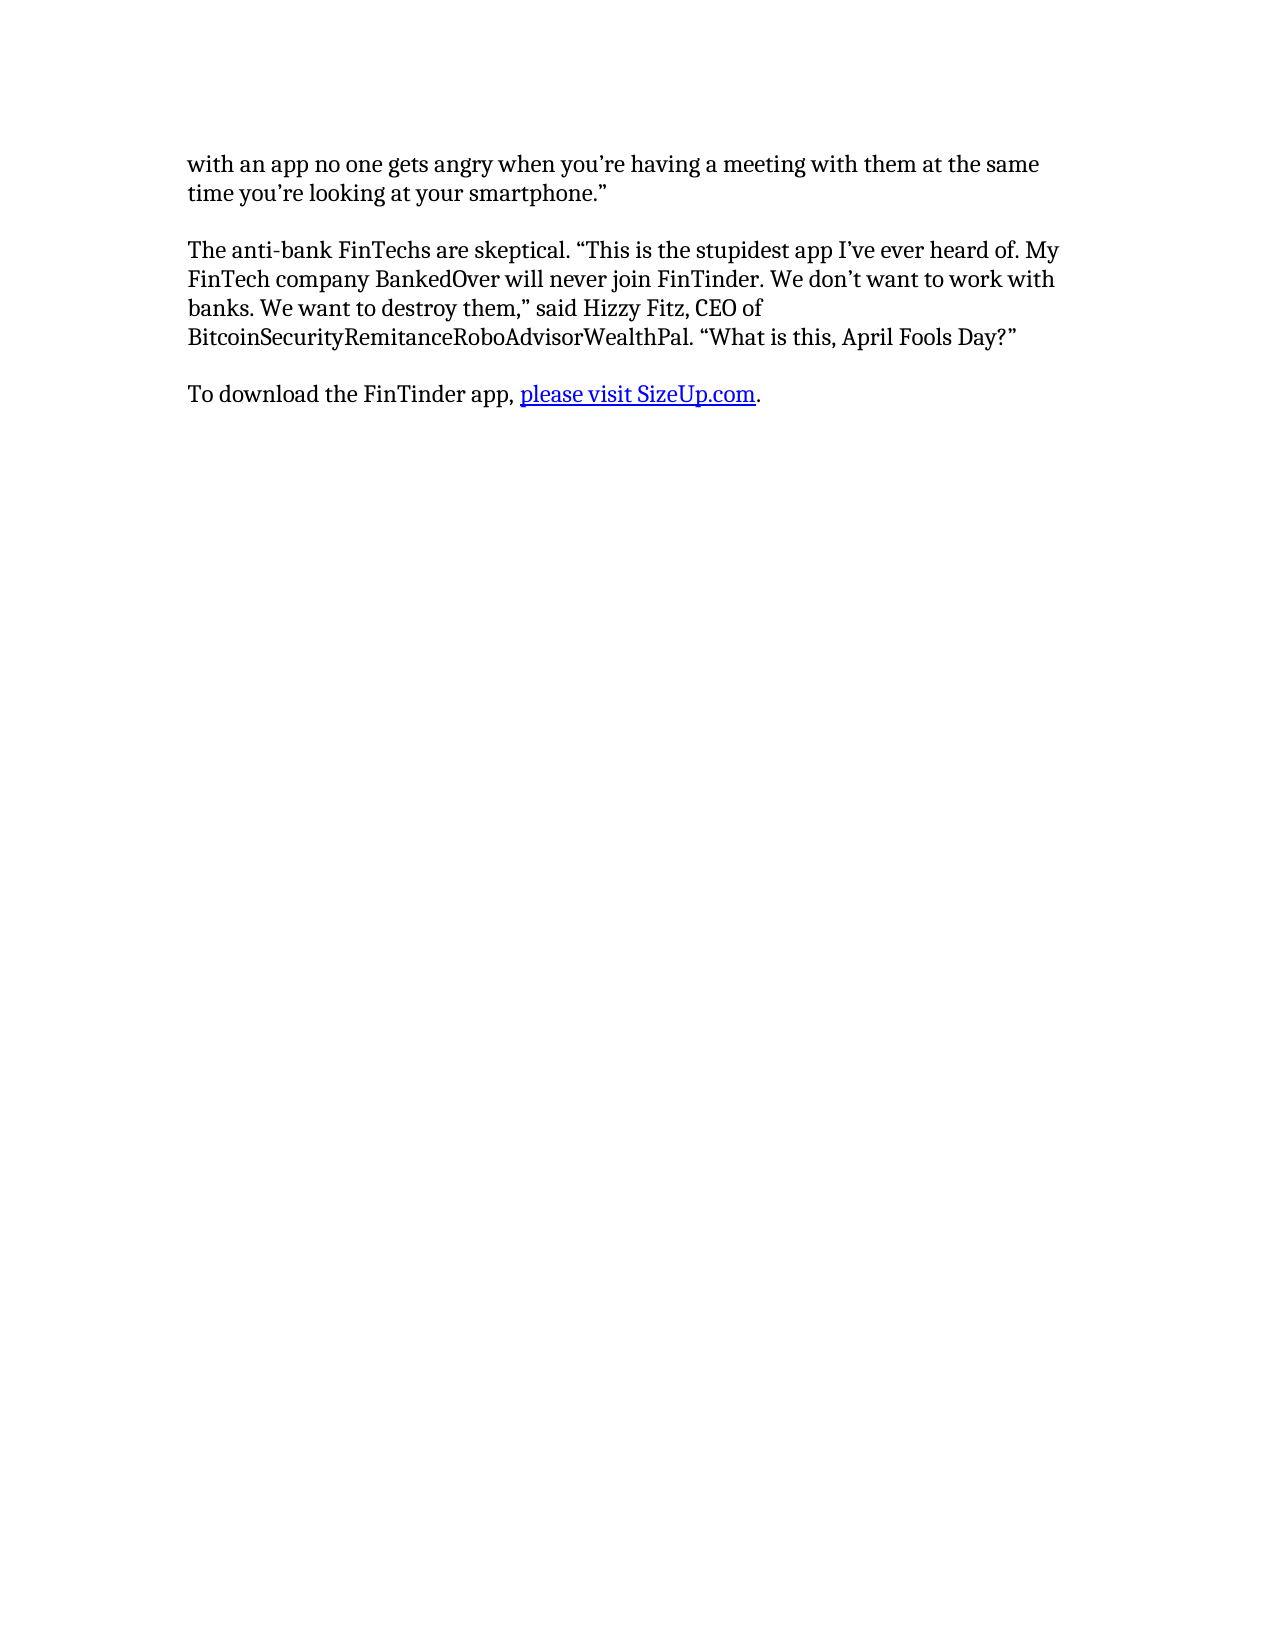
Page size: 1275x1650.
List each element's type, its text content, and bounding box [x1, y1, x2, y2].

text The anti-bank FinTechs are skeptical. “This is the stupidest app I’ve ever heard of. My FinTech company BankedOver will never join FinTinder. We don’t want to work with banks. We want to destroy them,” said Hizzy Fitz, CEO of BitcoinSecurityRemitanceRoboAdvisorWealthPal. “What is this, April Fools Day?” [187, 236, 1087, 351]
text To download the FinTinder app, please visit SizeUp.com. [187, 380, 1087, 409]
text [187, 150, 1087, 207]
